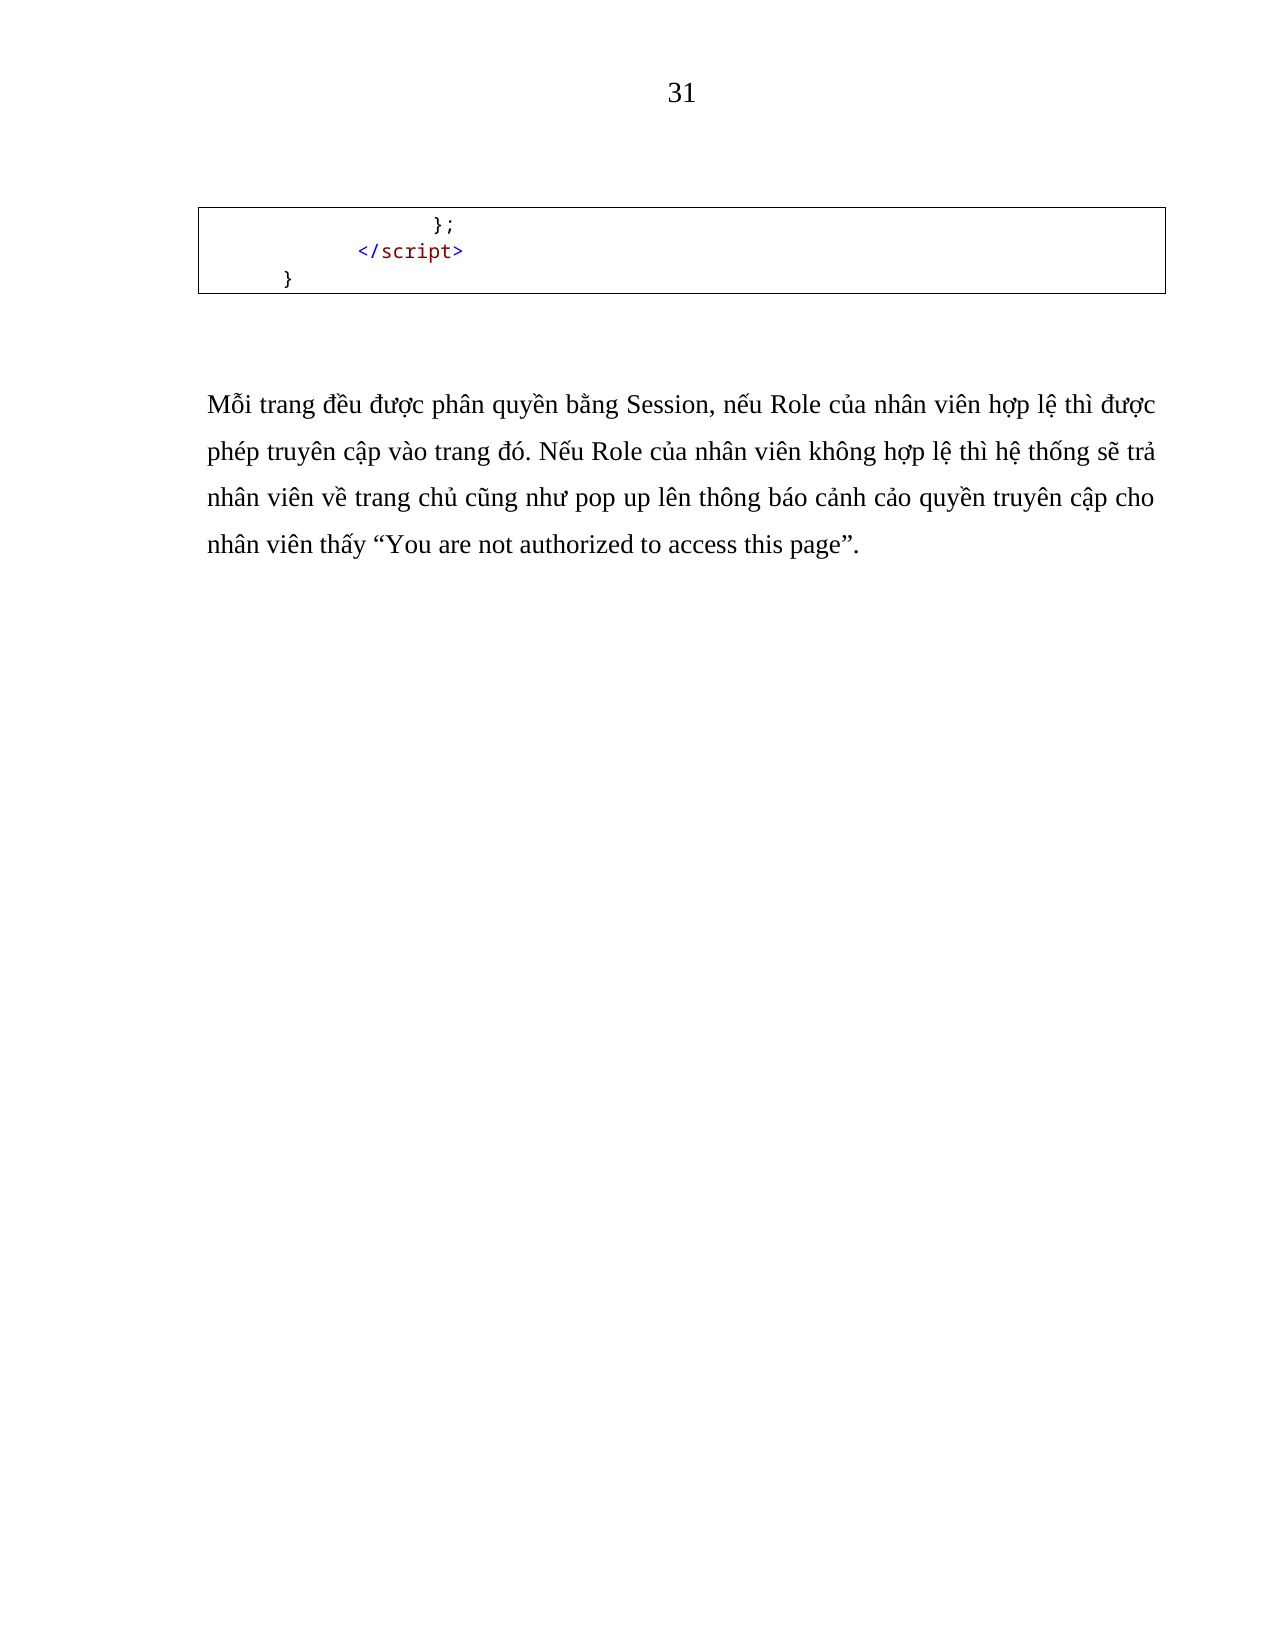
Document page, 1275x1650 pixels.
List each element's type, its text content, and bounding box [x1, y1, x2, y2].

text </script> [207, 237, 1157, 261]
text Mỗi trang đều được phân quyền bằng Session, nếu Role của nhân viên hợp lệ thì được phép truyên cập vào trang đó. Nếu Role của nhân viên không hợp lệ thì hệ thống sẽ trả nhân viên về trang chủ cũng như pop up lên thông báo cảnh cảo quyền truyên cập cho nhân viên thấy “You are not authorized to access this page”. [207, 388, 1157, 559]
text }; [199, 208, 1165, 237]
text } [199, 261, 1165, 293]
